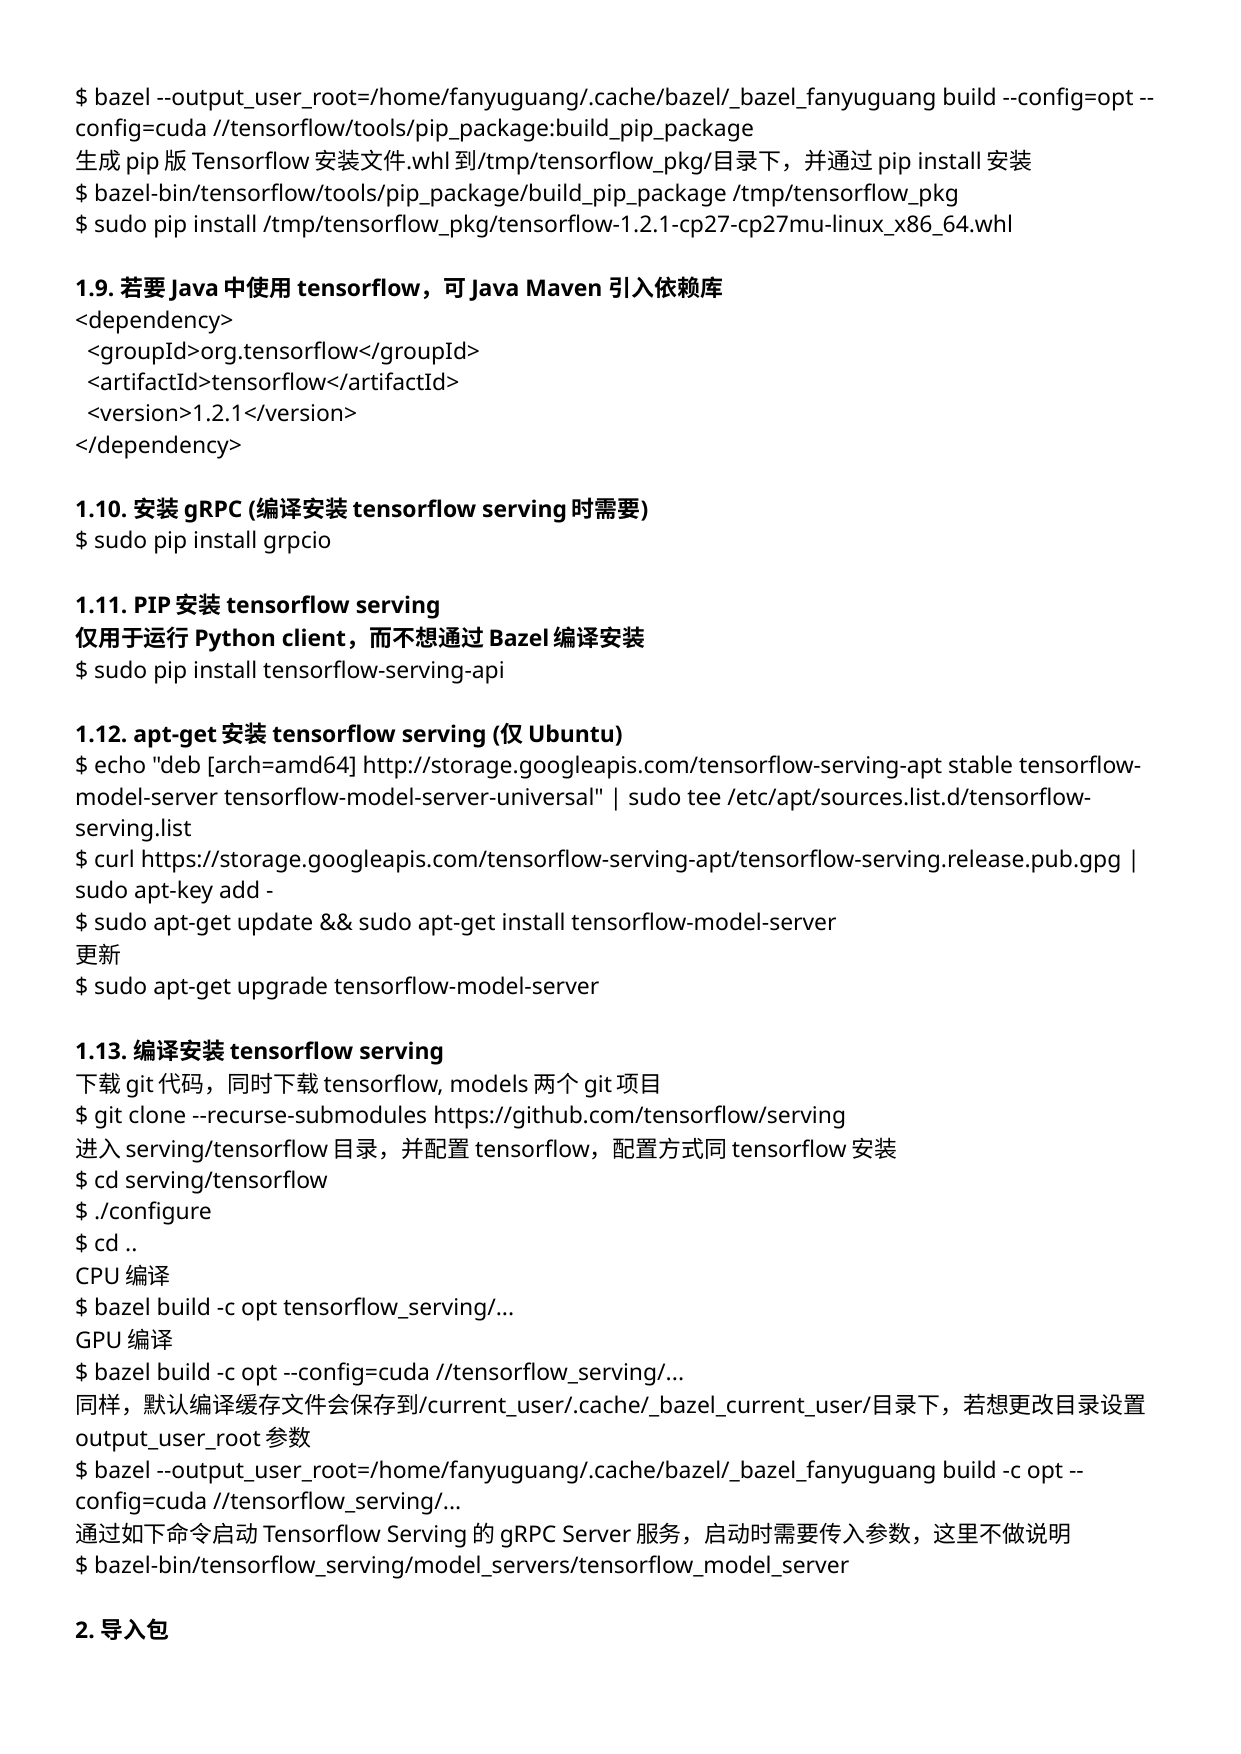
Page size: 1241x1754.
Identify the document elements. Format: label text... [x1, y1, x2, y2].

text 通过如下命令启动Tensorflow Serving的gRPC Server服务，启动时需要传入参数，这里不做说明 [75, 1516, 1165, 1549]
text $ sudo pip install /tmp/tensorflow_pkg/tensorflow-1.2.1-cp27-cp27mu-linux_x86_64.whl [75, 208, 1165, 239]
text $ echo "deb [arch=amd64] http://storage.googleapis.com/tensorflow-serving-apt stable tensorflow-model-server tensorflow-model-server-universal" | sudo tee /etc/apt/sources.list.d/tensorflow-serving.list [75, 749, 1165, 843]
text <version>1.2.1</version> [75, 397, 1165, 429]
text GPU编译 [75, 1322, 1165, 1356]
text $ git clone --recurse-submodules https://github.com/tensorflow/serving [75, 1099, 1165, 1131]
text 1.11. PIP安装tensorflow serving [75, 587, 1165, 620]
text 生成pip版Tensorflow安装文件.whl到/tmp/tensorflow_pkg/目录下，并通过pip install安装 [75, 143, 1165, 177]
text $ bazel-bin/tensorflow/tools/pip_package/build_pip_package /tmp/tensorflow_pkg [75, 177, 1165, 208]
text $ bazel --output_user_root=/home/fanyuguang/.cache/bazel/_bazel_fanyuguang build --config=opt --config=cuda //tensorflow/tools/pip_package:build_pip_package [75, 81, 1165, 143]
text 更新 [75, 937, 1165, 970]
text $ cd .. [75, 1226, 1165, 1258]
text $ bazel build -c opt --config=cuda //tensorflow_serving/... [75, 1356, 1165, 1387]
text 下载git代码，同时下载tensorflow, models两个git项目 [75, 1066, 1165, 1099]
text $ bazel-bin/tensorflow_serving/model_servers/tensorflow_model_server [75, 1549, 1165, 1581]
list 导入包 [75, 1612, 1165, 1645]
text 仅用于运行Python client，而不想通过Bazel编译安装 [75, 620, 1165, 654]
text $ ./configure [75, 1195, 1165, 1226]
text 1.13. 编译安装tensorflow serving [75, 1033, 1165, 1066]
text 1.9. 若要Java中使用tensorflow，可Java Maven 引入依赖库 [75, 270, 1165, 304]
text $ bazel --output_user_root=/home/fanyuguang/.cache/bazel/_bazel_fanyuguang build -c opt --config=cuda //tensorflow_serving/... [75, 1453, 1165, 1516]
text $ curl https://storage.googleapis.com/tensorflow-serving-apt/tensorflow-serving.release.pub.gpg | sudo apt-key add - [75, 843, 1165, 906]
text $ sudo pip install tensorflow-serving-api [75, 654, 1165, 685]
text <dependency> [75, 304, 1165, 335]
text $ sudo pip install grpcio [75, 524, 1165, 556]
text <groupId>org.tensorflow</groupId> [75, 335, 1165, 366]
text 同样，默认编译缓存文件会保存到/current_user/.cache/_bazel_current_user/目录下，若想更改目录设置output_user_root参数 [75, 1387, 1165, 1453]
text CPU编译 [75, 1258, 1165, 1291]
text $ cd serving/tensorflow [75, 1164, 1165, 1195]
text 1.12. apt-get安装tensorflow serving (仅Ubuntu) [75, 716, 1165, 749]
text <artifactId>tensorflow</artifactId> [75, 366, 1165, 397]
text 进入serving/tensorflow目录，并配置tensorflow，配置方式同tensorflow安装 [75, 1131, 1165, 1164]
text $ sudo apt-get upgrade tensorflow-model-server [75, 970, 1165, 1001]
text $ sudo apt-get update && sudo apt-get install tensorflow-model-server [75, 906, 1165, 937]
text 1.10. 安装gRPC (编译安装tensorflow serving时需要) [75, 491, 1165, 524]
text </dependency> [75, 429, 1165, 460]
text $ bazel build -c opt tensorflow_serving/... [75, 1291, 1165, 1322]
